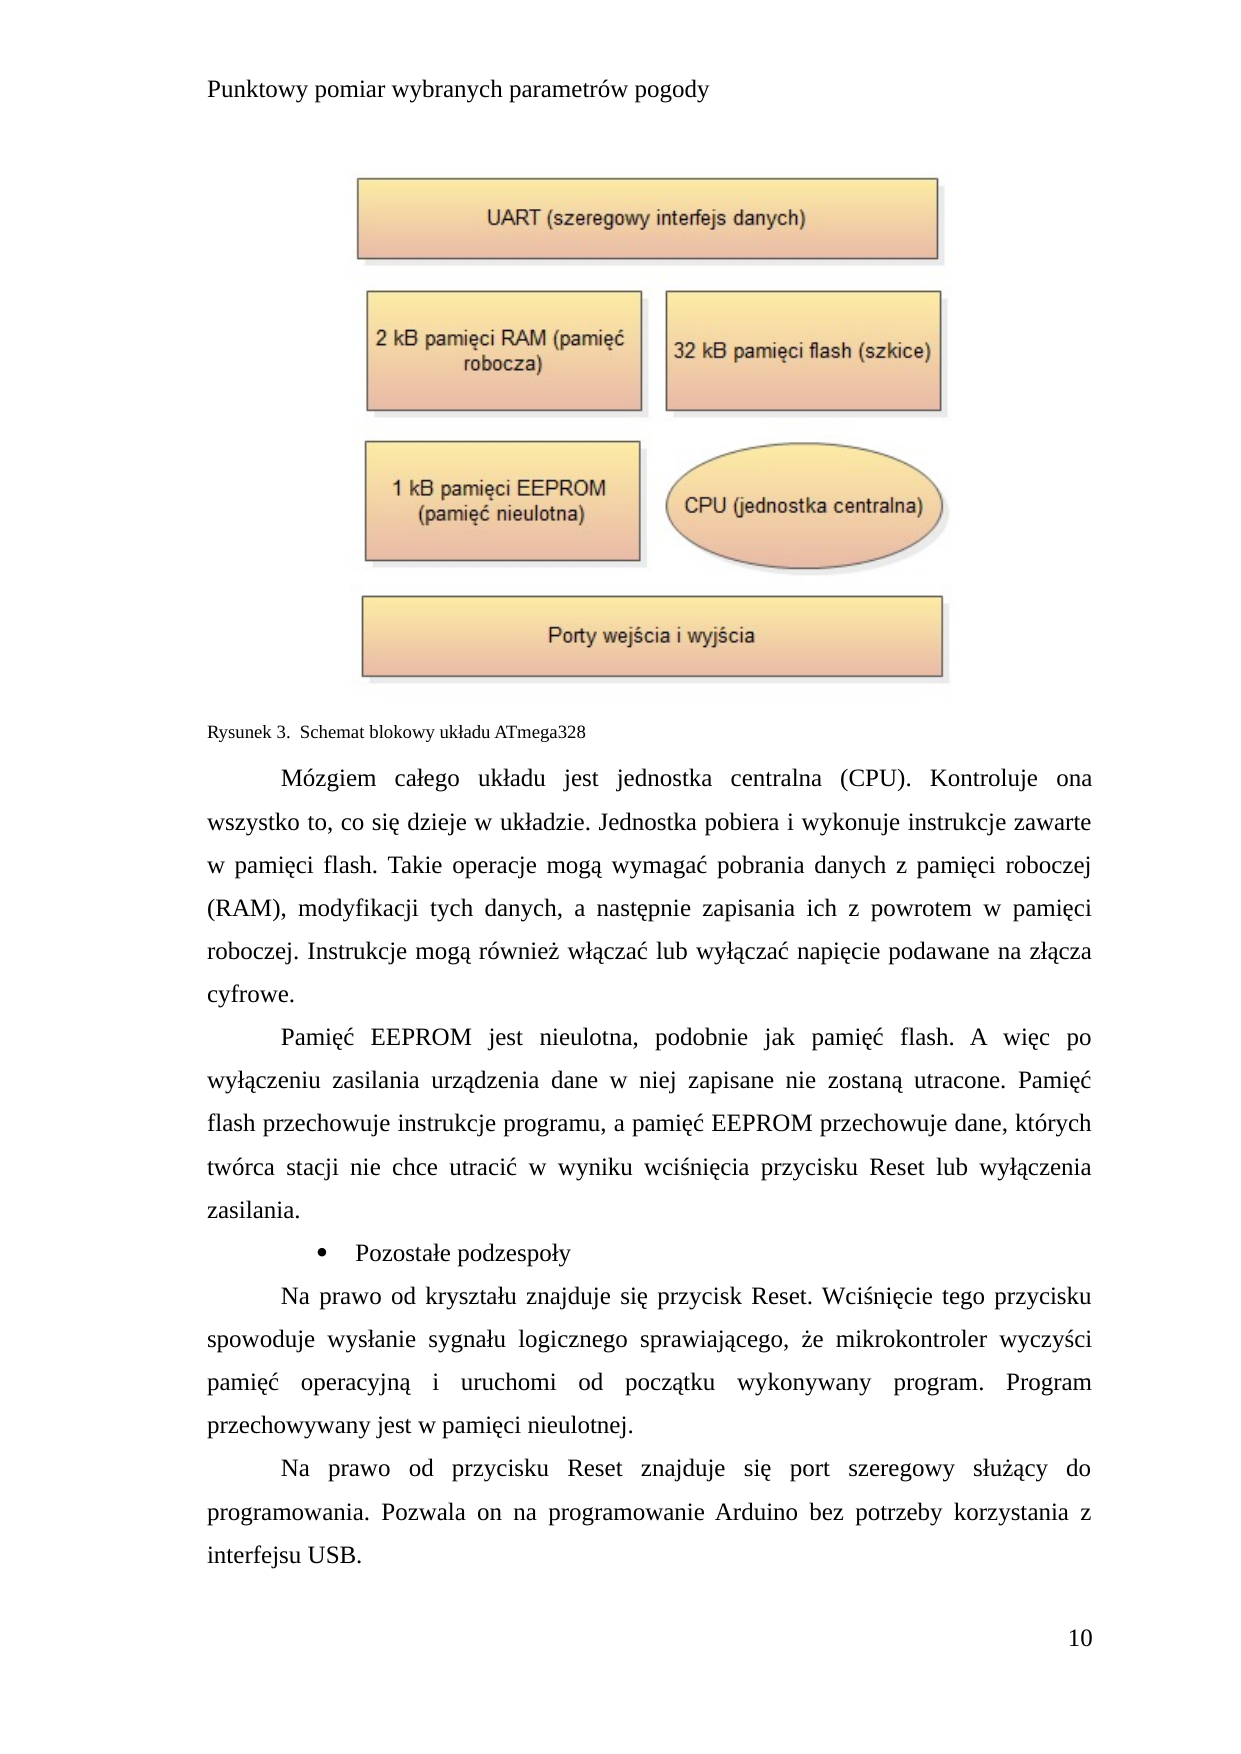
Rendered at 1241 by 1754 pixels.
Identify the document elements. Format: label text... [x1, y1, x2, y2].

text Na prawo od kryształu znajduje się przycisk Reset. Wciśnięcie tego przycisku spowoduje wysłanie sygnału logicznego sprawiającego, że mikrokontroler wyczyści pamięć operacyjną i uruchomi od początku wykonywany program. Program przechowywany jest w pamięci nieulotnej. [207, 1281, 1092, 1439]
text Na prawo od przycisku Reset znajduje się port szeregowy służący do programowania. Pozwala on na programowanie Arduino bez potrzeby korzystania z interfejsu USB. [207, 1453, 1092, 1568]
text Pamięć EEPROM jest nieulotna, podobnie jak pamięć flash. A więc po wyłączeniu zasilania urządzenia dane w niej zapisane nie zostaną utracone. Pamięć flash przechowuje instrukcje programu, a pamięć EEPROM przechowuje dane, których twórca stacji nie chce utracić w wyniku wciśnięcia przycisku Reset lub wyłączenia zasilania. [207, 1022, 1092, 1223]
text Mózgiem całego układu jest jednostka centralna (CPU). Kontroluje ona wszystko to, co się dzieje w układzie. Jednostka pobiera i wykonuje instrukcje zawarte w pamięci flash. Takie operacje mogą wymagać pobrania danych z pamięci roboczej (RAM), modyfikacji tych danych, a następnie zapisania ich z powrotem w pamięci roboczej. Instrukcje mogą również włączać lub wyłączać napięcie podawane na złącza cyfrowe. [207, 763, 1092, 1008]
picture [327, 147, 973, 707]
text Rysunek 3. Schemat blokowy układu ATmega328 [207, 721, 1092, 743]
list Pozostałe podzespoły [318, 1238, 1092, 1267]
